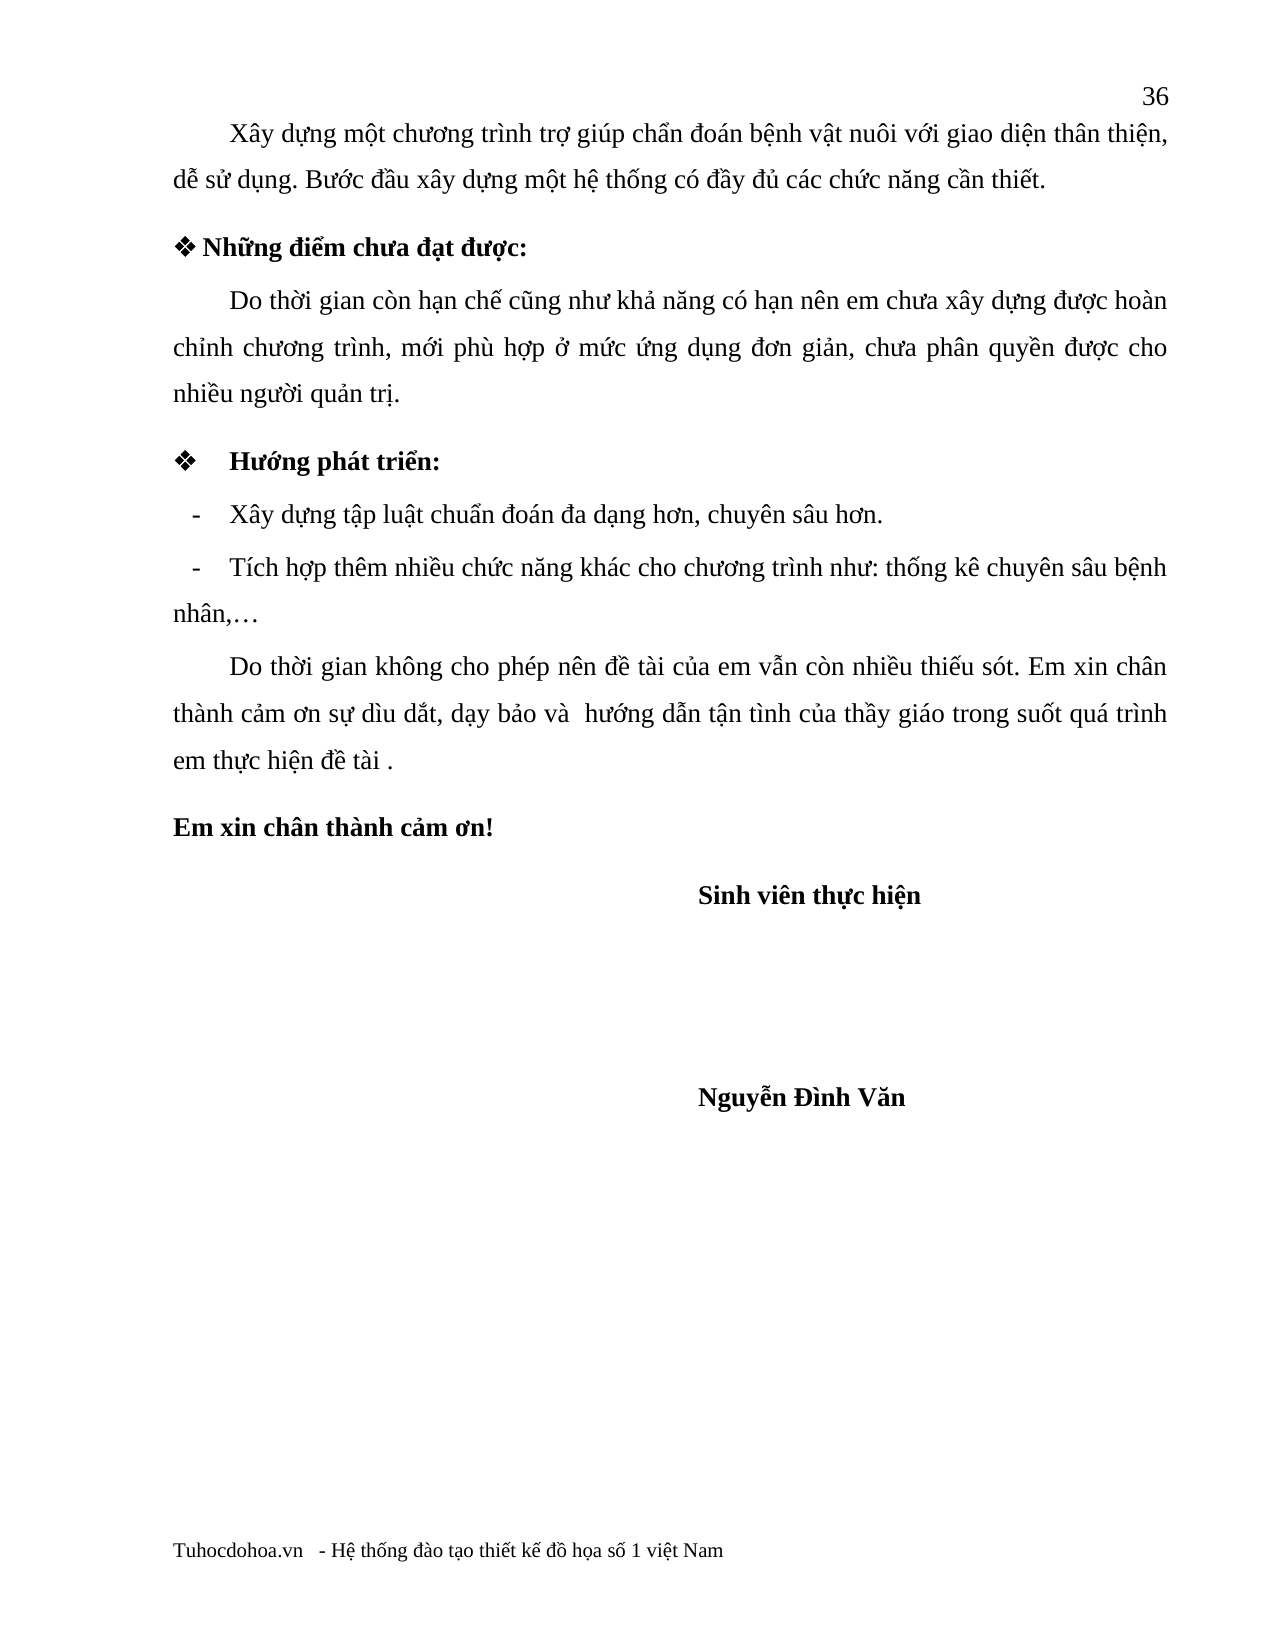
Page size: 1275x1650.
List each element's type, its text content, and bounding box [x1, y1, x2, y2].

text Nguyễn Đình Văn [698, 1081, 1116, 1112]
text Do thời gian còn hạn chế cũng như khả năng có hạn nên em chưa xây dựng được hoàn chỉnh chương trình, mới phù hợp ở mức ứng dụng đơn giản, chưa phân quyền được cho nhiều người quản trị. [173, 284, 1169, 408]
text Xây dựng một chương trình trợ giúp chẩn đoán bệnh vật nuôi với giao diện thân thiện, dễ sử dụng. Bước đầu xây dựng một hệ thống có đầy đủ các chức năng cần thiết. [173, 117, 1169, 194]
list Tích hợp thêm nhiều chức năng khác cho chương trình như: thống kê chuyên sâu bệnh nhân,… [173, 551, 1169, 629]
list Hướng phát triển: [173, 445, 1169, 476]
list Xây dựng tập luật chuẩn đoán đa dạng hơn, chuyên sâu hơn. [173, 498, 1169, 529]
list Những điểm chưa đạt được: [173, 231, 1169, 262]
text Sinh viên thực hiện [698, 879, 1116, 910]
text Em xin chân thành cảm ơn! [173, 811, 1169, 842]
text Do thời gian không cho phép nên đề tài của em vẫn còn nhiều thiếu sót. Em xin chân thành cảm ơn sự dìu dắt, dạy bảo và hướng dẫn tận tình của thầy giáo trong suốt quá trình em thực hiện đề tài . [173, 650, 1169, 775]
